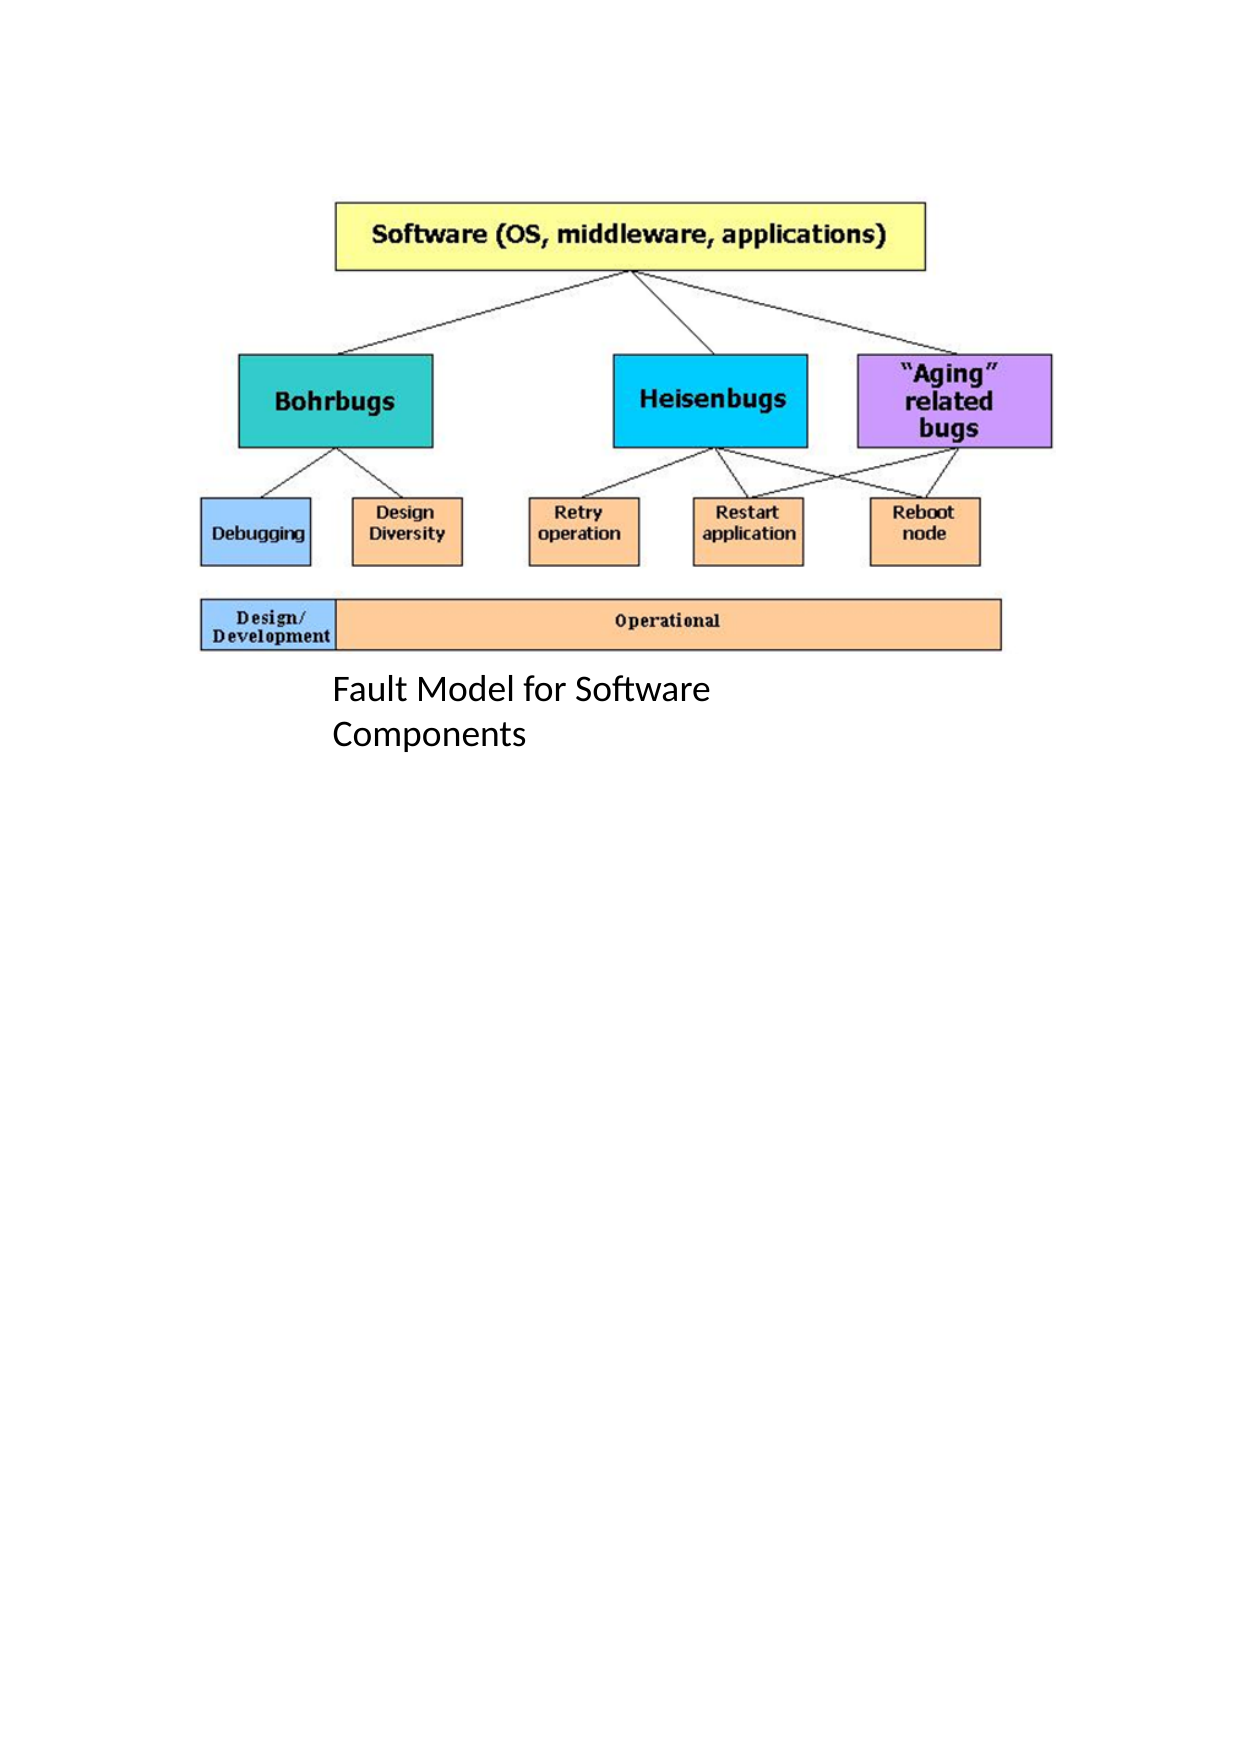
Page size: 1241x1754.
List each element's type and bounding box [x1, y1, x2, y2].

picture [190, 194, 1056, 654]
